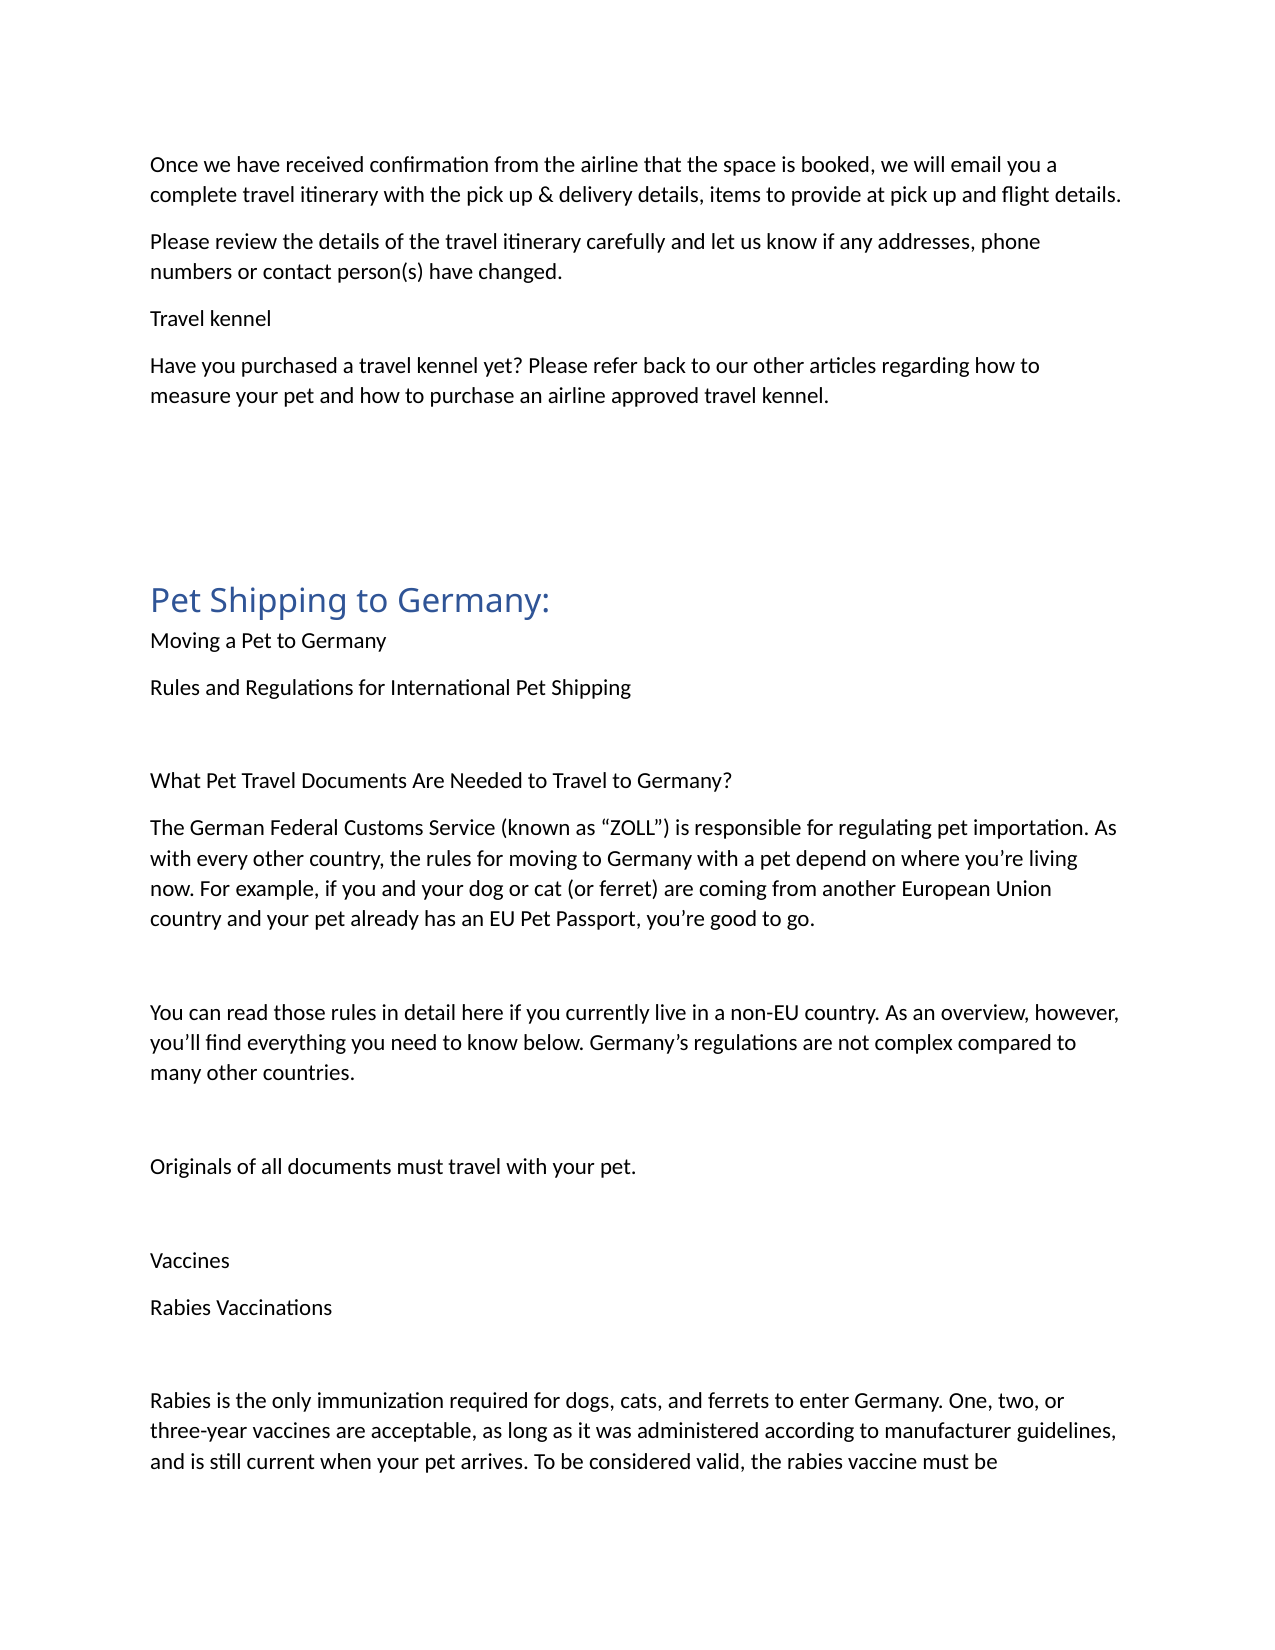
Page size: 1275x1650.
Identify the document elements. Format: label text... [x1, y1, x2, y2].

text Originals of all documents must travel with your pet. [150, 1152, 1125, 1180]
text What Pet Travel Documents Are Needed to Travel to Germany? [150, 767, 1125, 795]
text Rabies Vaccinations [150, 1293, 1125, 1321]
text You can read those rules in detail here if you currently live in a non-EU country. As an overview, however, you’ll find everything you need to know below. Germany’s regulations are not complex compared to many other countries. [150, 998, 1125, 1086]
text Once we have received confirmation from the airline that the space is booked, we will email you a complete travel itinerary with the pick up & delivery details, items to provide at pick up and flight details. [150, 150, 1125, 208]
text Vaccines [150, 1246, 1125, 1274]
text Moving a Pet to Germany [150, 626, 1125, 654]
text The German Federal Customs Service (known as “ZOLL”) is responsible for regulating pet importation. As with every other country, the rules for moving to Germany with a pet depend on where you’re living now. For example, if you and your dog or cat (or ferret) are coming from another European Union country and your pet already has an EU Pet Passport, you’re good to go. [150, 813, 1125, 932]
text Please review the details of the travel itinerary carefully and let us know if any addresses, phone numbers or contact person(s) have changed. [150, 227, 1125, 285]
text Rules and Regulations for International Pet Shipping [150, 673, 1125, 701]
subtitle Pet Shipping to Germany: [150, 577, 1125, 622]
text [150, 1386, 1125, 1475]
text Travel kennel [150, 304, 1125, 332]
text Have you purchased a travel kennel yet? Please refer back to our other articles regarding how to measure your pet and how to purchase an airline approved travel kennel. [150, 351, 1125, 409]
